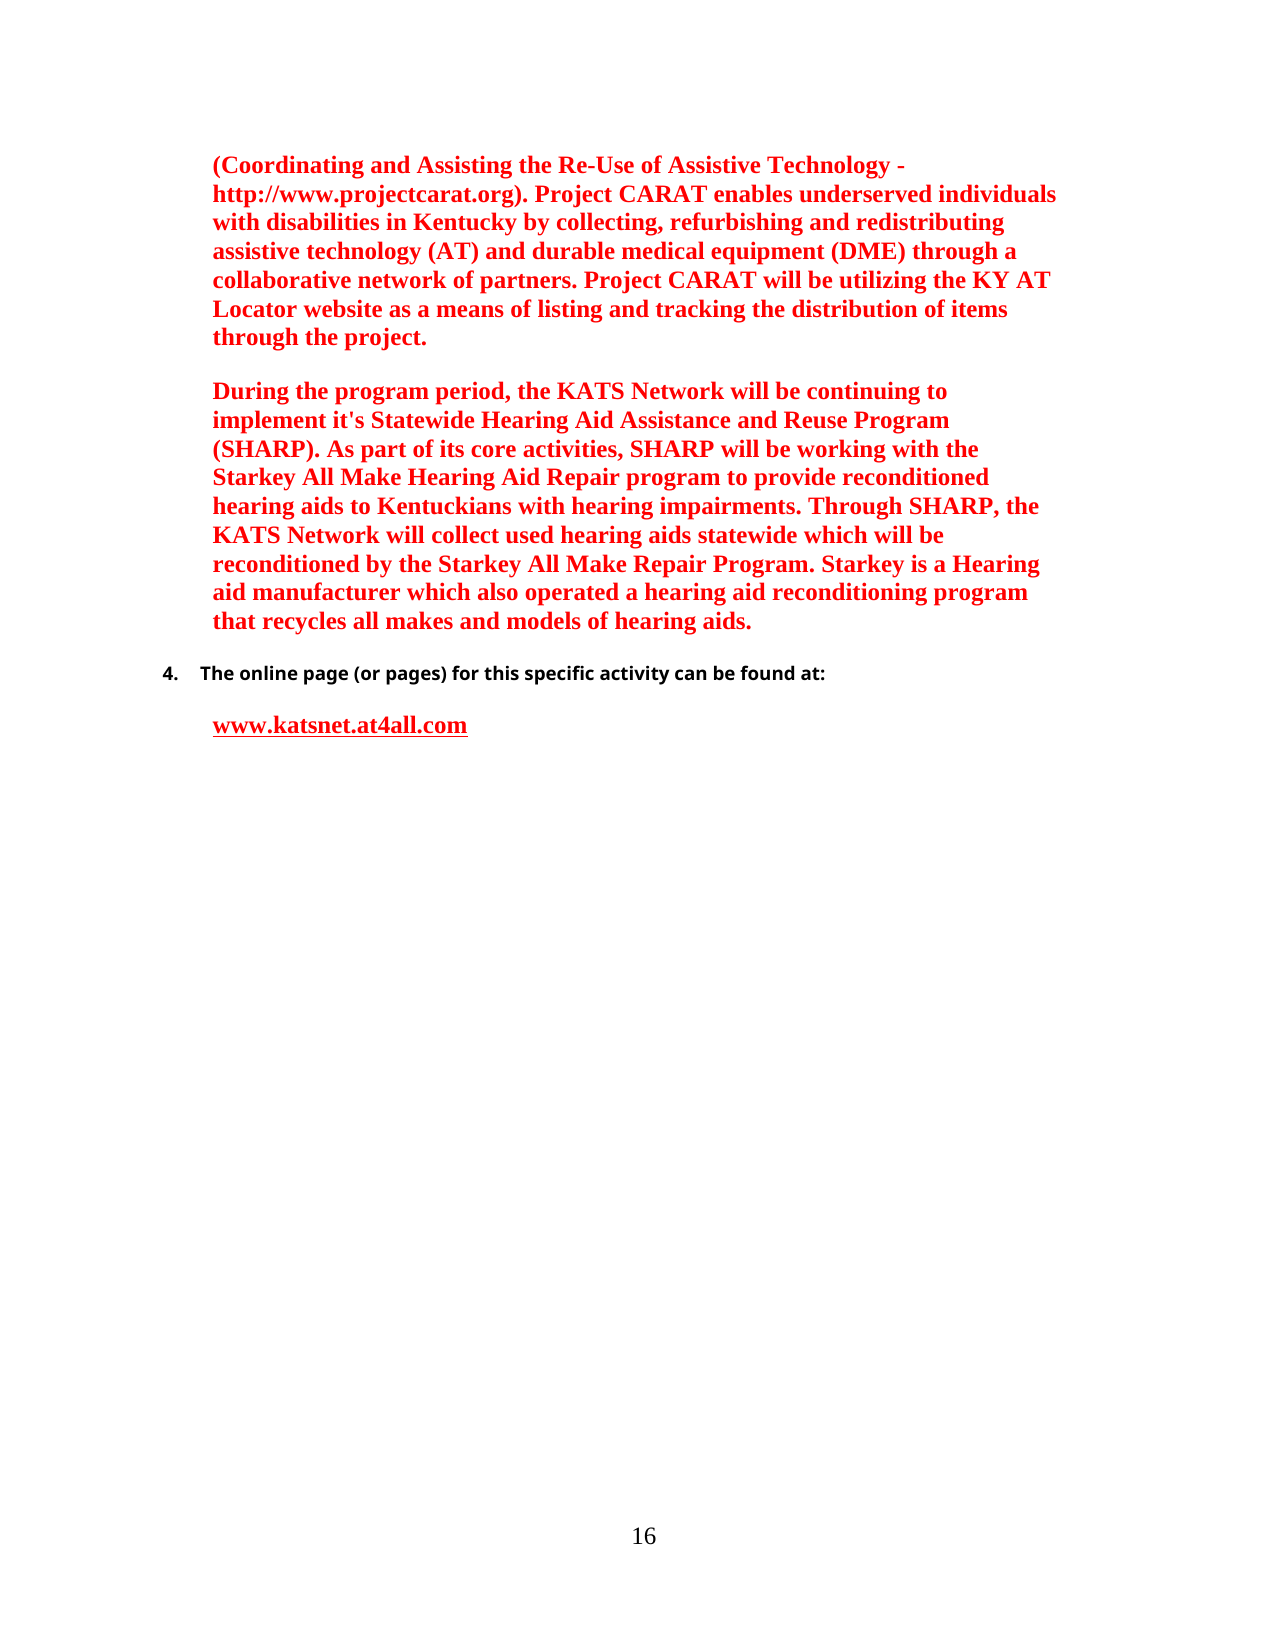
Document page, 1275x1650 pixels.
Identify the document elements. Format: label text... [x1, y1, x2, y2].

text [212, 150, 1062, 351]
text www.katsnet.at4all.com [212, 711, 1125, 739]
text During the program period, the KATS Network will be continuing to implement it's Statewide Hearing Aid Assistance and Reuse Program (SHARP). As part of its core activities, SHARP will be working with the Starkey All Make Hearing Aid Repair program to provide reconditioned hearing aids to Kentuckians with hearing impairments. Through SHARP, the KATS Network will collect used hearing aids statewide which will be reconditioned by the Starkey All Make Repair Program. Starkey is a Hearing aid manufacturer which also operated a hearing aid reconditioning program that recycles all makes and models of hearing aids. [212, 376, 1062, 635]
list The online page (or pages) for this specific activity can be found at: [162, 660, 1125, 686]
